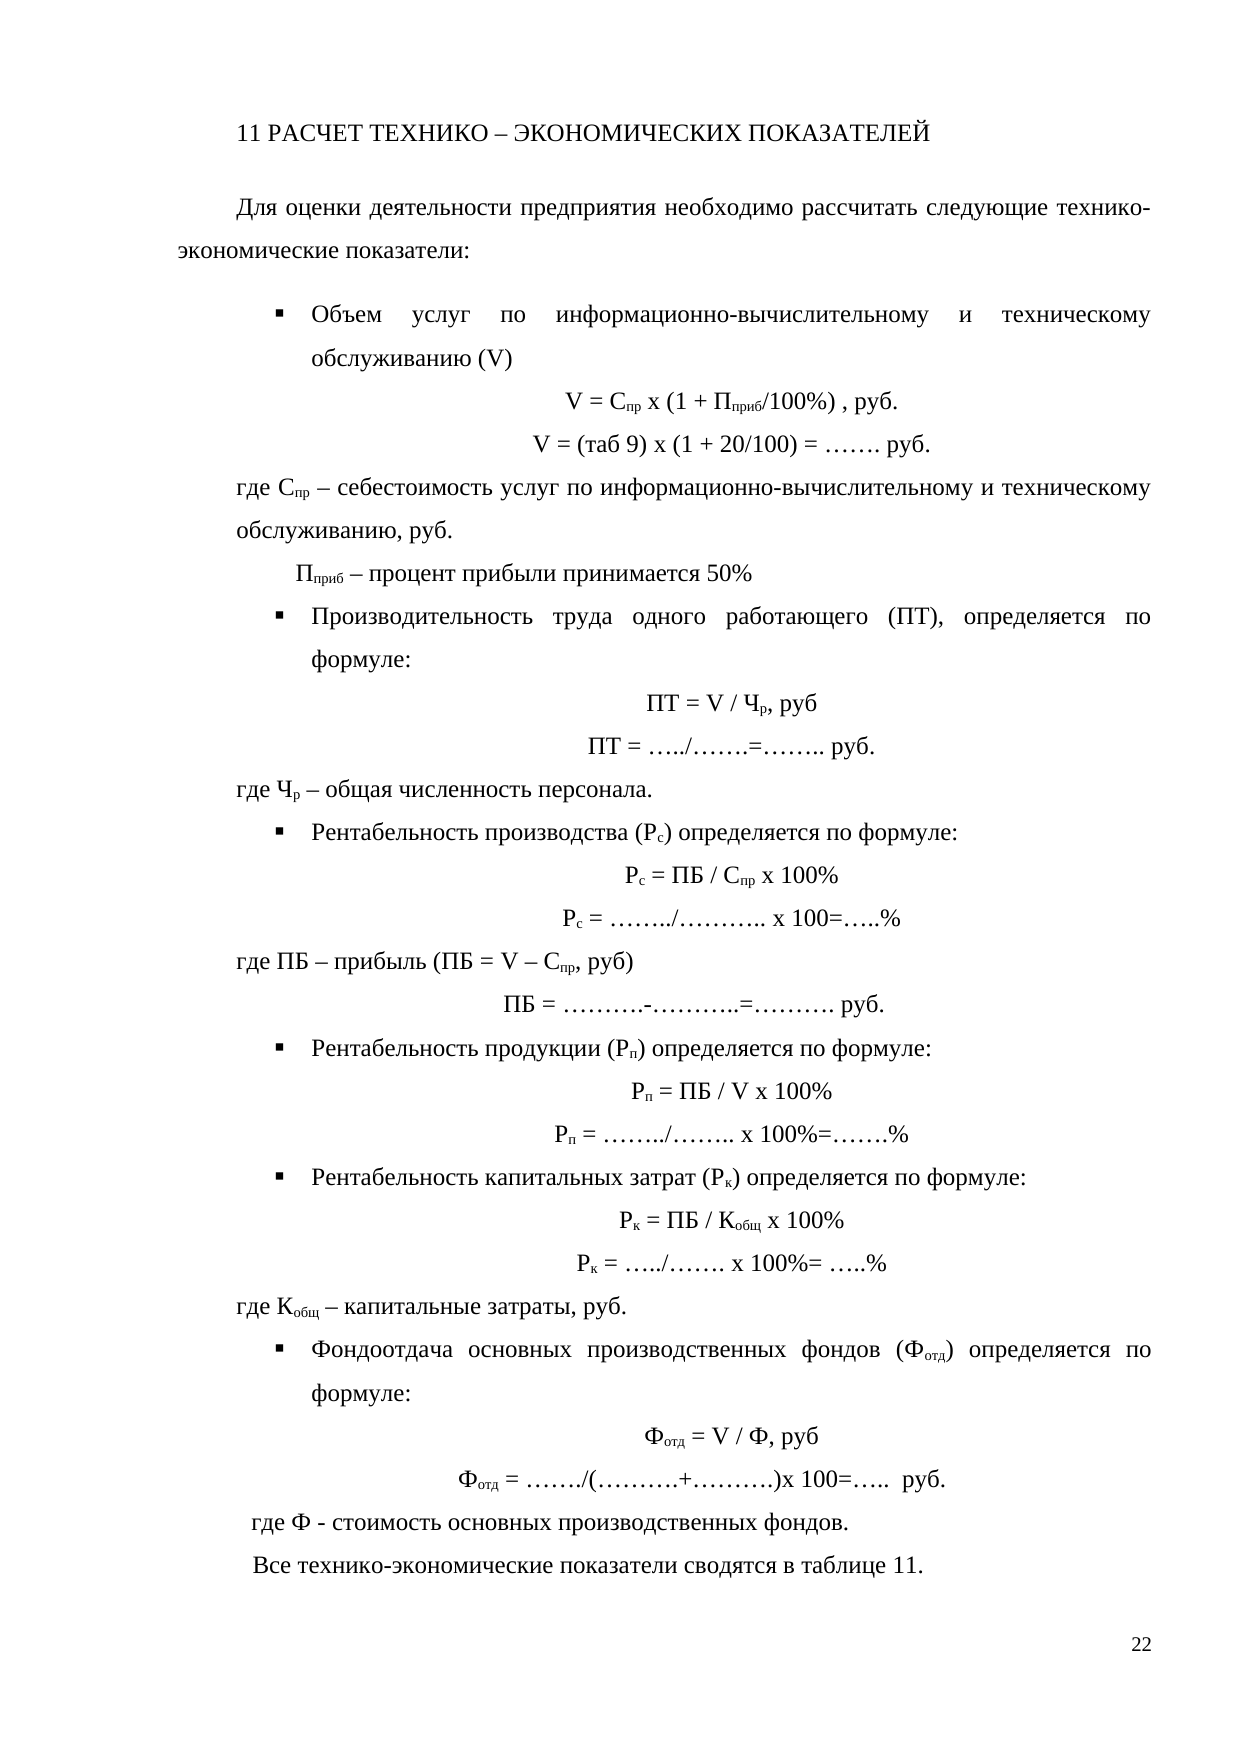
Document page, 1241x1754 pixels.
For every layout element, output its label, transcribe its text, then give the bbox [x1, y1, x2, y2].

list ПТ = V / Чр, руб [311, 688, 1152, 716]
list Фотд = V / Ф, руб [311, 1421, 1152, 1449]
list Фотд = ……./(……….+……….)х 100=….. руб. [252, 1464, 1152, 1493]
list где Спр – себестоимость услуг по информационно-вычислительному и техническому обслуживанию, руб. [236, 472, 1152, 544]
list где Чр – общая численность персонала. [236, 774, 1152, 803]
list Объем услуг по информационно-вычислительному и техническому обслуживанию (V) [274, 299, 1152, 371]
text Для оценки деятельности предприятия необходимо рассчитать следующие технико-экономические показатели: [177, 192, 1152, 264]
list Фондоотдача основных производственных фондов (Фотд) определяется по формуле: [274, 1334, 1152, 1406]
list Рк = ПБ / Кобщ x 100% [311, 1205, 1152, 1234]
list Рк = …../……. x 100%= …..% [311, 1248, 1152, 1277]
list Рентабельность капитальных затрат (Рк) определяется по формуле: [274, 1162, 1152, 1191]
list Все технико-экономические показатели сводятся в таблице 11. [252, 1550, 1152, 1579]
list V = Спр x (1 + Пприб/100%) , руб. [311, 386, 1152, 414]
list ПТ = …../…….=…….. руб. [311, 731, 1152, 759]
list Рентабельность производства (Рс) определяется по формуле: [274, 817, 1152, 846]
list где ПБ – прибыль (ПБ = V – Спр, руб) [236, 946, 1152, 975]
list Рп = ……../…….. x 100%=…….% [311, 1119, 1152, 1148]
list Рс = ……../……….. x 100=…..% [311, 903, 1152, 932]
list Рп = ПБ / V x 100% [311, 1076, 1152, 1104]
list Производительность труда одного работающего (ПТ), определяется по формуле: [274, 601, 1152, 673]
list V = (таб 9) x (1 + 20/100) = ……. руб. [311, 429, 1152, 458]
list Пприб – процент прибыли принимается 50% [236, 558, 1152, 587]
list ПБ = ……….-………..=………. руб. [236, 989, 1152, 1018]
text 11 РАСЧЕТ ТЕХНИКО – ЭКОНОМИЧЕСКИХ ПОКАЗАТЕЛЕЙ [177, 118, 1152, 147]
list где Ф - стоимость основных производственных фондов. [177, 1507, 1152, 1536]
list Рс = ПБ / Спр x 100% [311, 860, 1152, 889]
list Рентабельность продукции (Рп) определяется по формуле: [274, 1033, 1152, 1061]
list где Кобщ – капитальные затраты, руб. [236, 1291, 1152, 1320]
